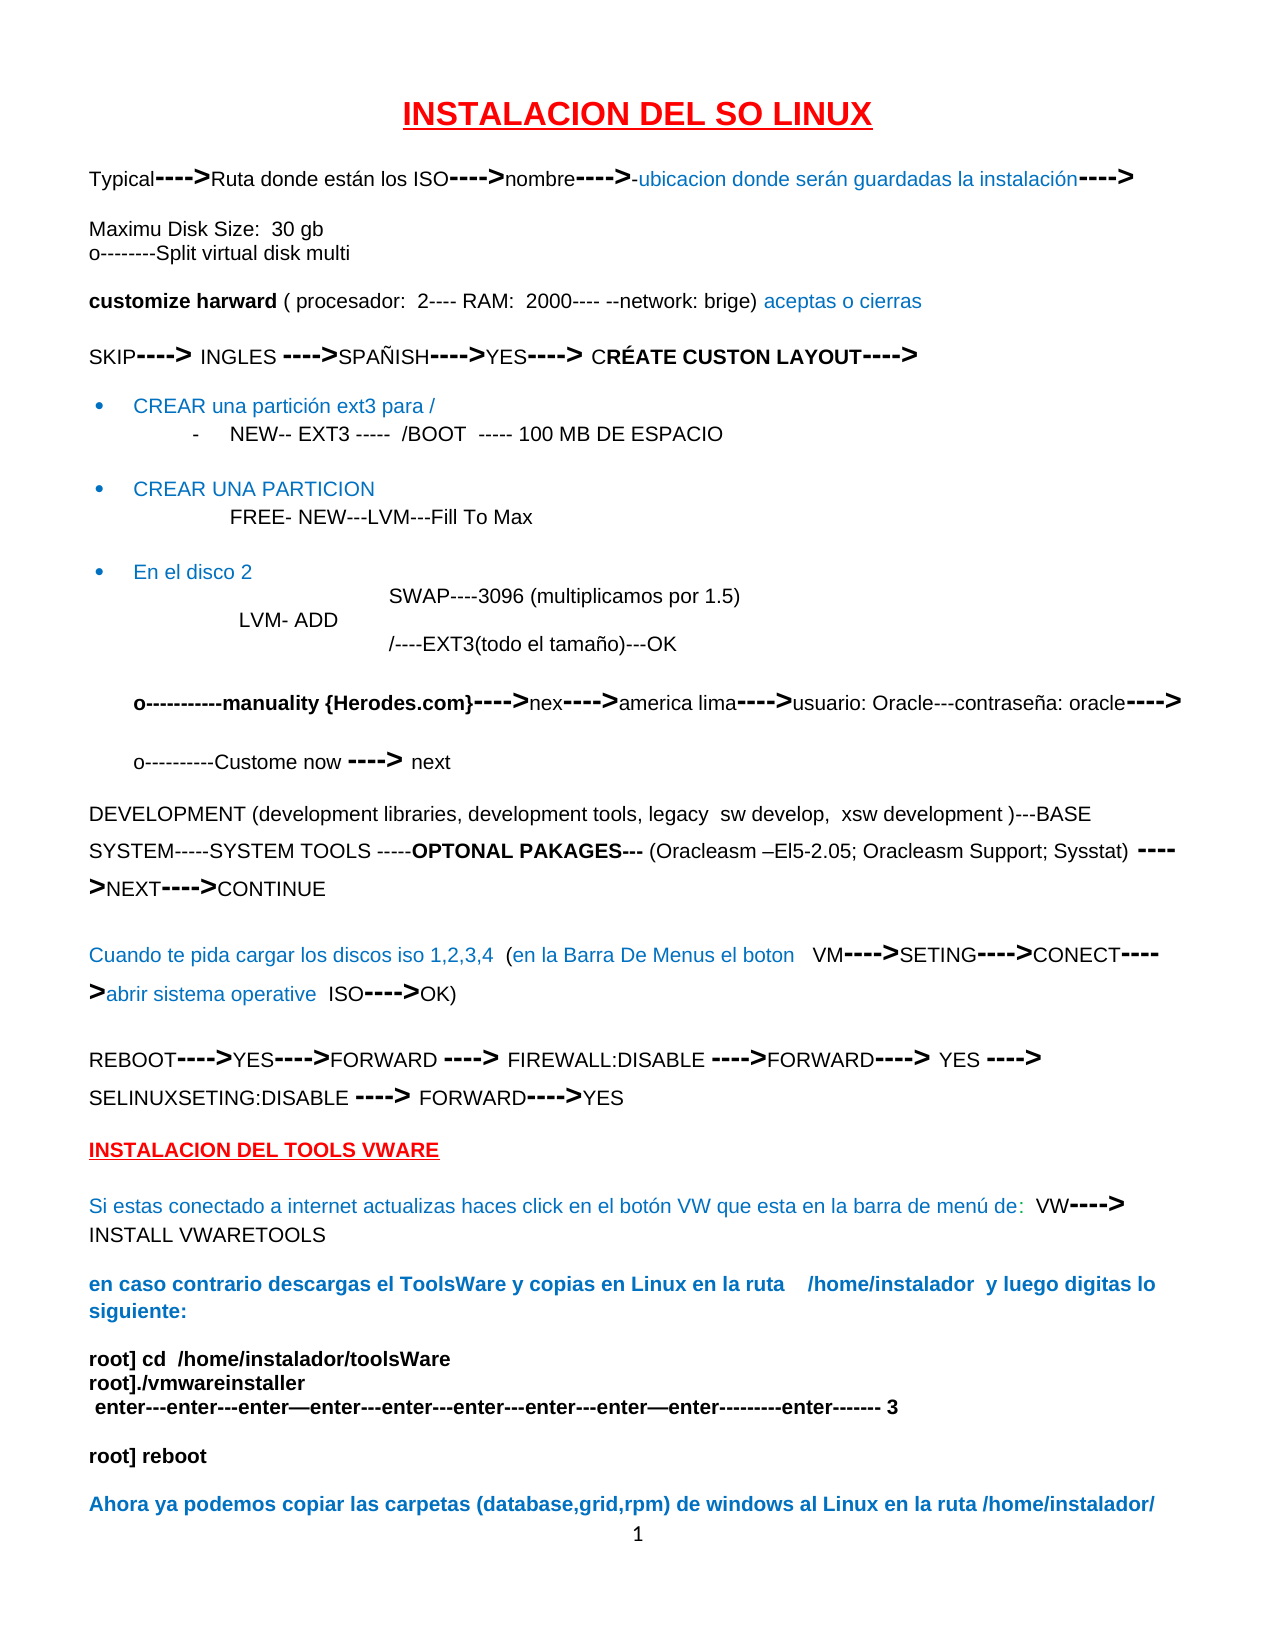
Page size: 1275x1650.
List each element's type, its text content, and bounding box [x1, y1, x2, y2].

list /----EXT3(todo el tamaño)---OK [133, 631, 1186, 655]
text INSTALACION DEL TOOLS VWARE [89, 1138, 1186, 1162]
text root] cd /home/instalador/toolsWare [89, 1347, 1186, 1371]
text en caso contrario descargas el ToolsWare y copias en Linux en la ruta /home/instalador y luego digitas lo siguiente: [89, 1271, 1186, 1323]
list CREAR UNA PARTICION [96, 477, 1186, 501]
text o----------Custome now ----> next [89, 742, 1186, 776]
list En el disco 2 [96, 559, 1186, 583]
list Cuando te pida cargar los discos iso 1,2,3,4 (en la Barra De Menus el boton VM---->SETING---->CONECT---->abrir sistema operative ISO---->OK) [89, 935, 1186, 1007]
text Si estas conectado a internet actualizas haces click en el botón VW que esta en la barra de menú de: VW----> INSTALL VWARETOOLS [89, 1186, 1186, 1247]
list CREAR una partición ext3 para / [96, 394, 1186, 418]
list o-----------manuality {Herodes.com}---->nex---->america lima---->usuario: Oracle---contraseña: oracle----> [133, 683, 1186, 716]
text INSTALACION DEL SO LINUX [89, 94, 1186, 133]
text root]./vmwareinstaller [89, 1371, 1186, 1395]
text customize harward ( procesador: 2---- RAM: 2000---- --network: brige) aceptas o cierras [89, 289, 1186, 313]
list FREE- NEW---LVM---Fill To Max [199, 504, 1186, 528]
list DEVELOPMENT (development libraries, development tools, legacy sw develop, xsw development )---BASE SYSTEM-----SYSTEM TOOLS -----OPTONAL PAKAGES--- (Oracleasm –El5-2.05; Oracleasm Support; Sysstat) ---->NEXT---->CONTINUE [89, 802, 1186, 903]
text Maximu Disk Size: 30 gb [89, 217, 1186, 241]
list NEW-- EXT3 ----- /BOOT ----- 100 MB DE ESPACIO [192, 422, 1186, 446]
text o--------Split virtual disk multi [89, 241, 1186, 265]
text SWAP----3096 (multiplicamos por 1.5) [314, 583, 1186, 607]
text root] reboot [89, 1443, 1186, 1467]
text Ahora ya podemos copiar las carpetas (database,grid,rpm) de windows al Linux en la ruta /home/instalador/ [89, 1492, 1186, 1516]
list LVM- ADD [208, 607, 1186, 631]
list REBOOT---->YES---->FORWARD ----> FIREWALL:DISABLE ---->FORWARD----> YES ----> SELINUXSETING:DISABLE ----> FORWARD---->YES [89, 1040, 1186, 1112]
text SKIP----> INGLES ---->SPAÑISH---->YES----> CRÉATE CUSTON LAYOUT----> [89, 337, 1186, 370]
text enter---enter---enter—enter---enter---enter---enter---enter—enter---------enter------- 3 [89, 1395, 1186, 1419]
text Typical---->Ruta donde están los ISO---->nombre---->-ubicacion donde serán guardadas la instalación----> [89, 159, 1186, 193]
